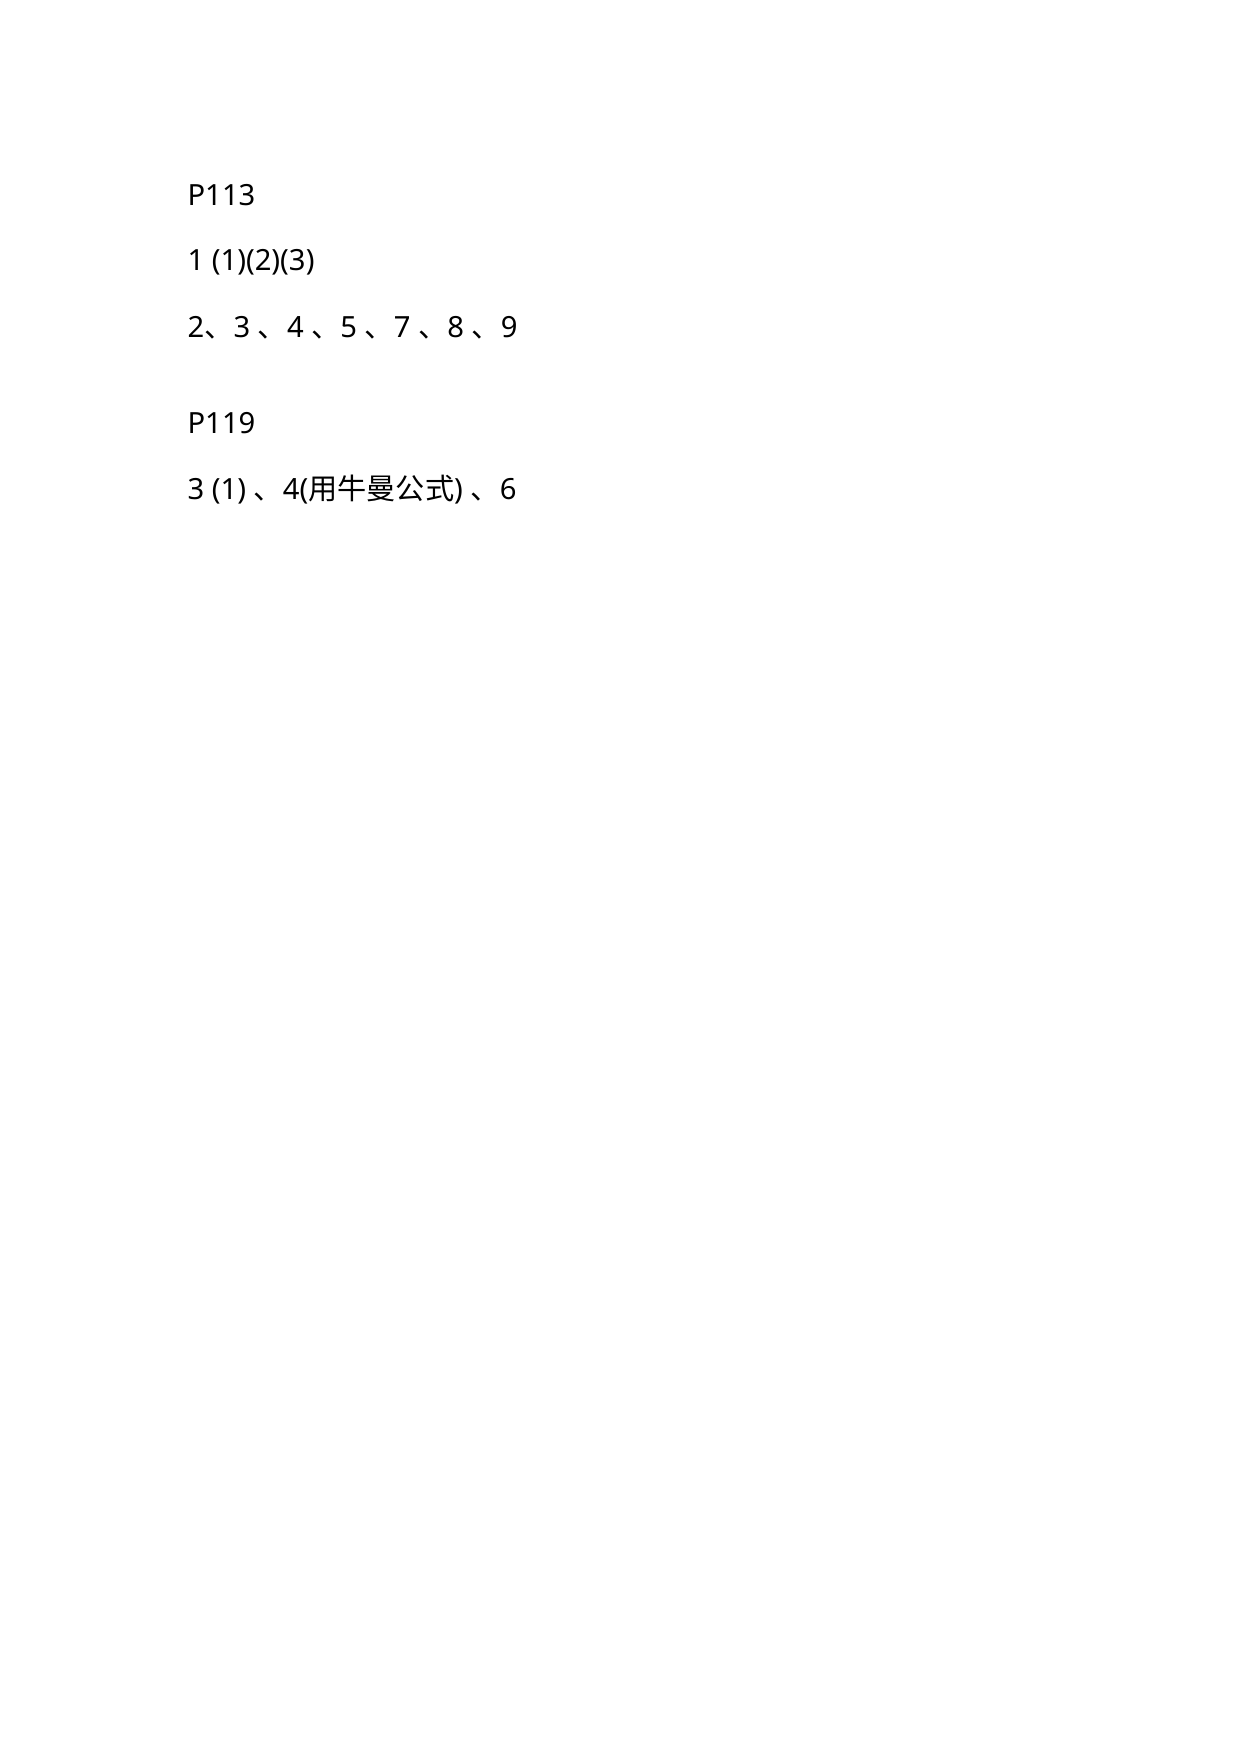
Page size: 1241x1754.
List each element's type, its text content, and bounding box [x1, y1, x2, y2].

text P113 [187, 162, 1053, 227]
text P119 [187, 389, 1053, 454]
text 3 (1) 、4(用牛曼公式) 、6 [187, 454, 1053, 519]
text 2、3 、4 、5 、7 、8 、9 [187, 292, 1053, 357]
text 1 (1)(2)(3) [187, 227, 1053, 292]
